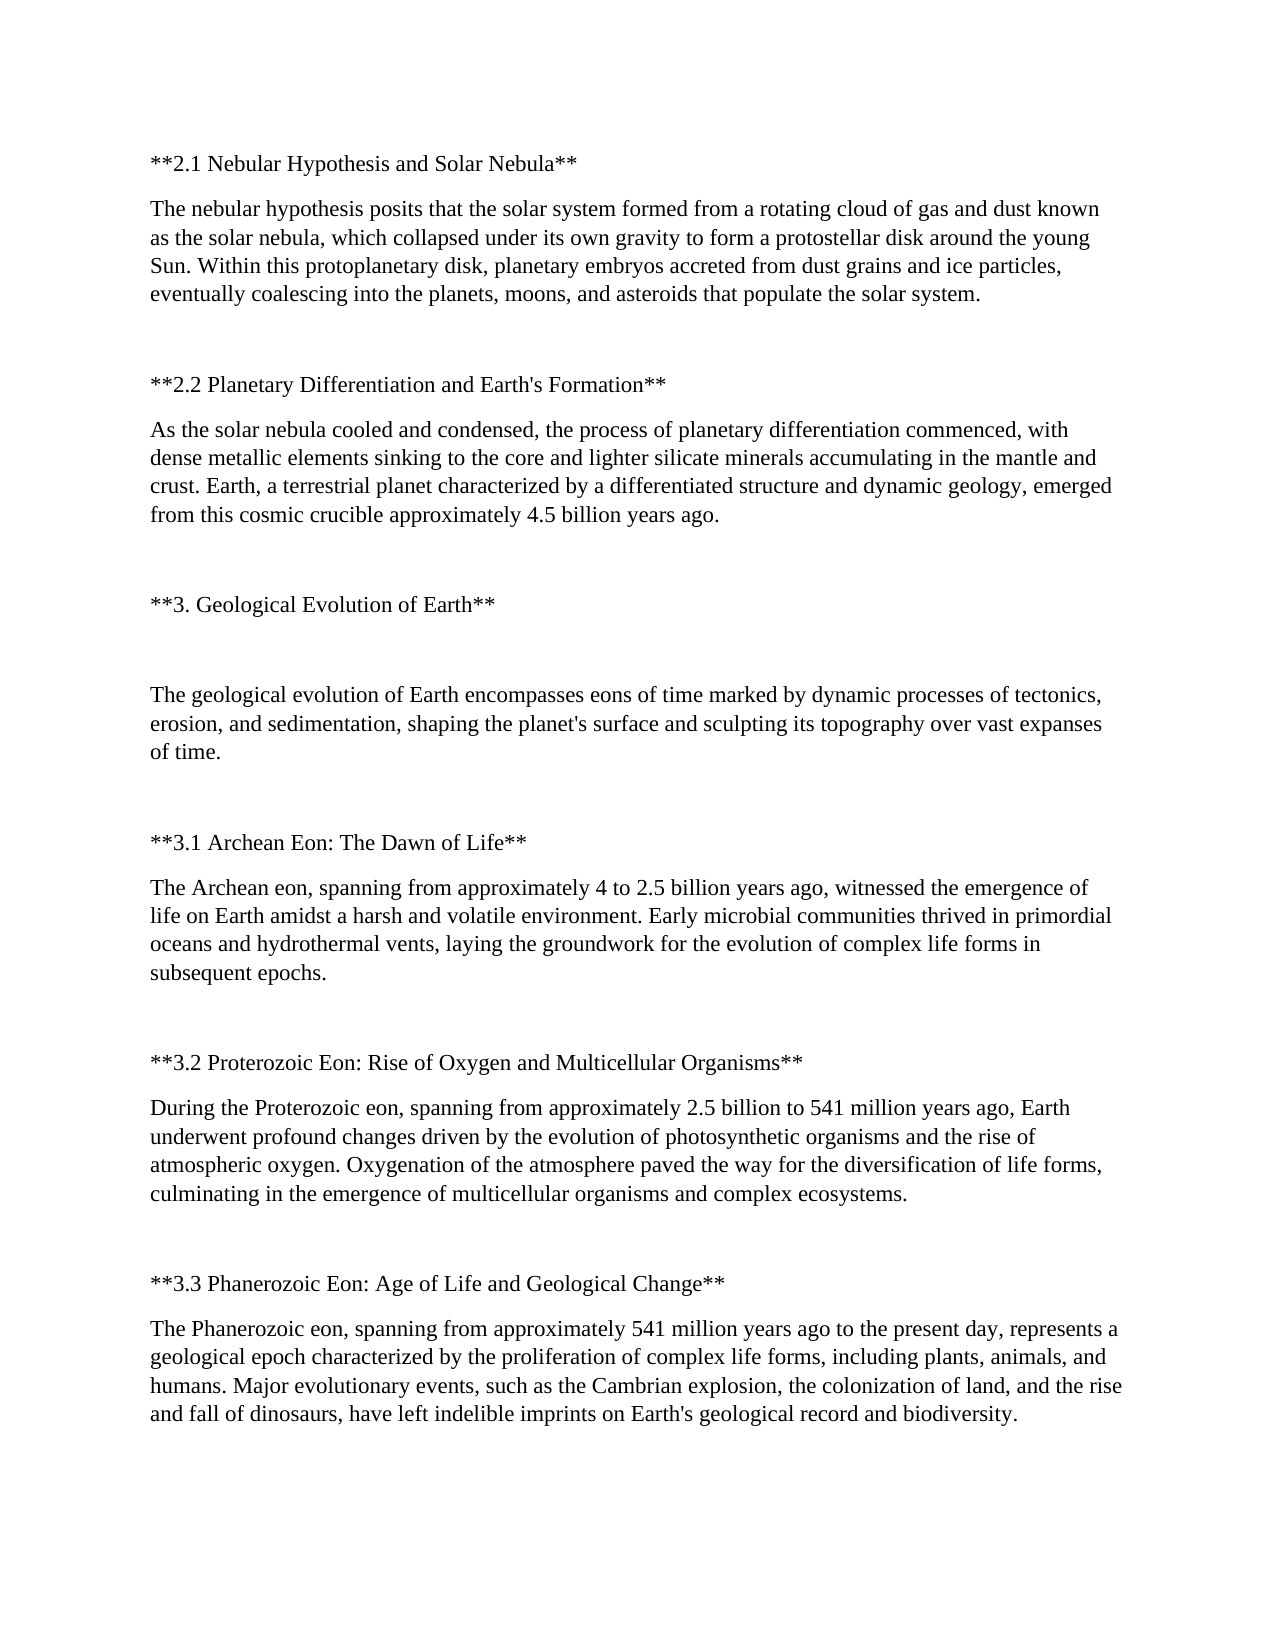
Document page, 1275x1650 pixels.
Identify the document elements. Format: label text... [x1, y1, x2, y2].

text The Phanerozoic eon, spanning from approximately 541 million years ago to the present day, represents a geological epoch characterized by the proliferation of complex life forms, including plants, animals, and humans. Major evolutionary events, such as the Cambrian explosion, the colonization of land, and the rise and fall of dinosaurs, have left indelible imprints on Earth's geological record and biodiversity. [150, 1315, 1125, 1427]
text During the Proterozoic eon, spanning from approximately 2.5 billion to 541 million years ago, Earth underwent profound changes driven by the evolution of photosynthetic organisms and the rise of atmospheric oxygen. Oxygenation of the atmosphere paved the way for the diversification of life forms, culminating in the emergence of multicellular organisms and complex ecosystems. [150, 1094, 1125, 1206]
text The Archean eon, spanning from approximately 4 to 2.5 billion years ago, witnessed the emergence of life on Earth amidst a harsh and volatile environment. Early microbial communities thrived in primordial oceans and hydrothermal vents, laying the groundwork for the evolution of complex life forms in subsequent epochs. [150, 874, 1125, 985]
text **2.2 Planetary Differentiation and Earth's Formation** [150, 371, 1125, 397]
text **3.3 Phanerozoic Eon: Age of Life and Geological Change** [150, 1270, 1125, 1296]
text **3.2 Proterozoic Eon: Rise of Oxygen and Multicellular Organisms** [150, 1049, 1125, 1076]
text **3. Geological Evolution of Earth** [150, 591, 1125, 618]
text The geological evolution of Earth encompasses eons of time marked by dynamic processes of tectonics, erosion, and sedimentation, shaping the planet's surface and sculpting its topography over vast expanses of time. [150, 681, 1125, 765]
text **2.1 Nebular Hypothesis and Solar Nebula** [150, 150, 1125, 176]
text As the solar nebula cooled and condensed, the process of planetary differentiation commenced, with dense metallic elements sinking to the core and lighter silicate minerals accumulating in the mantle and crust. Earth, a terrestrial planet characterized by a differentiated structure and dynamic geology, emerged from this cosmic crucible approximately 4.5 billion years ago. [150, 416, 1125, 527]
text **3.1 Archean Eon: The Dawn of Life** [150, 828, 1125, 855]
text The nebular hypothesis posits that the solar system formed from a rotating cloud of gas and dust known as the solar nebula, which collapsed under its own gravity to form a protostellar disk around the young Sun. Within this protoplanetary disk, planetary embryos accreted from dust grains and ice particles, eventually coalescing into the planets, moons, and asteroids that populate the solar system. [150, 195, 1125, 307]
